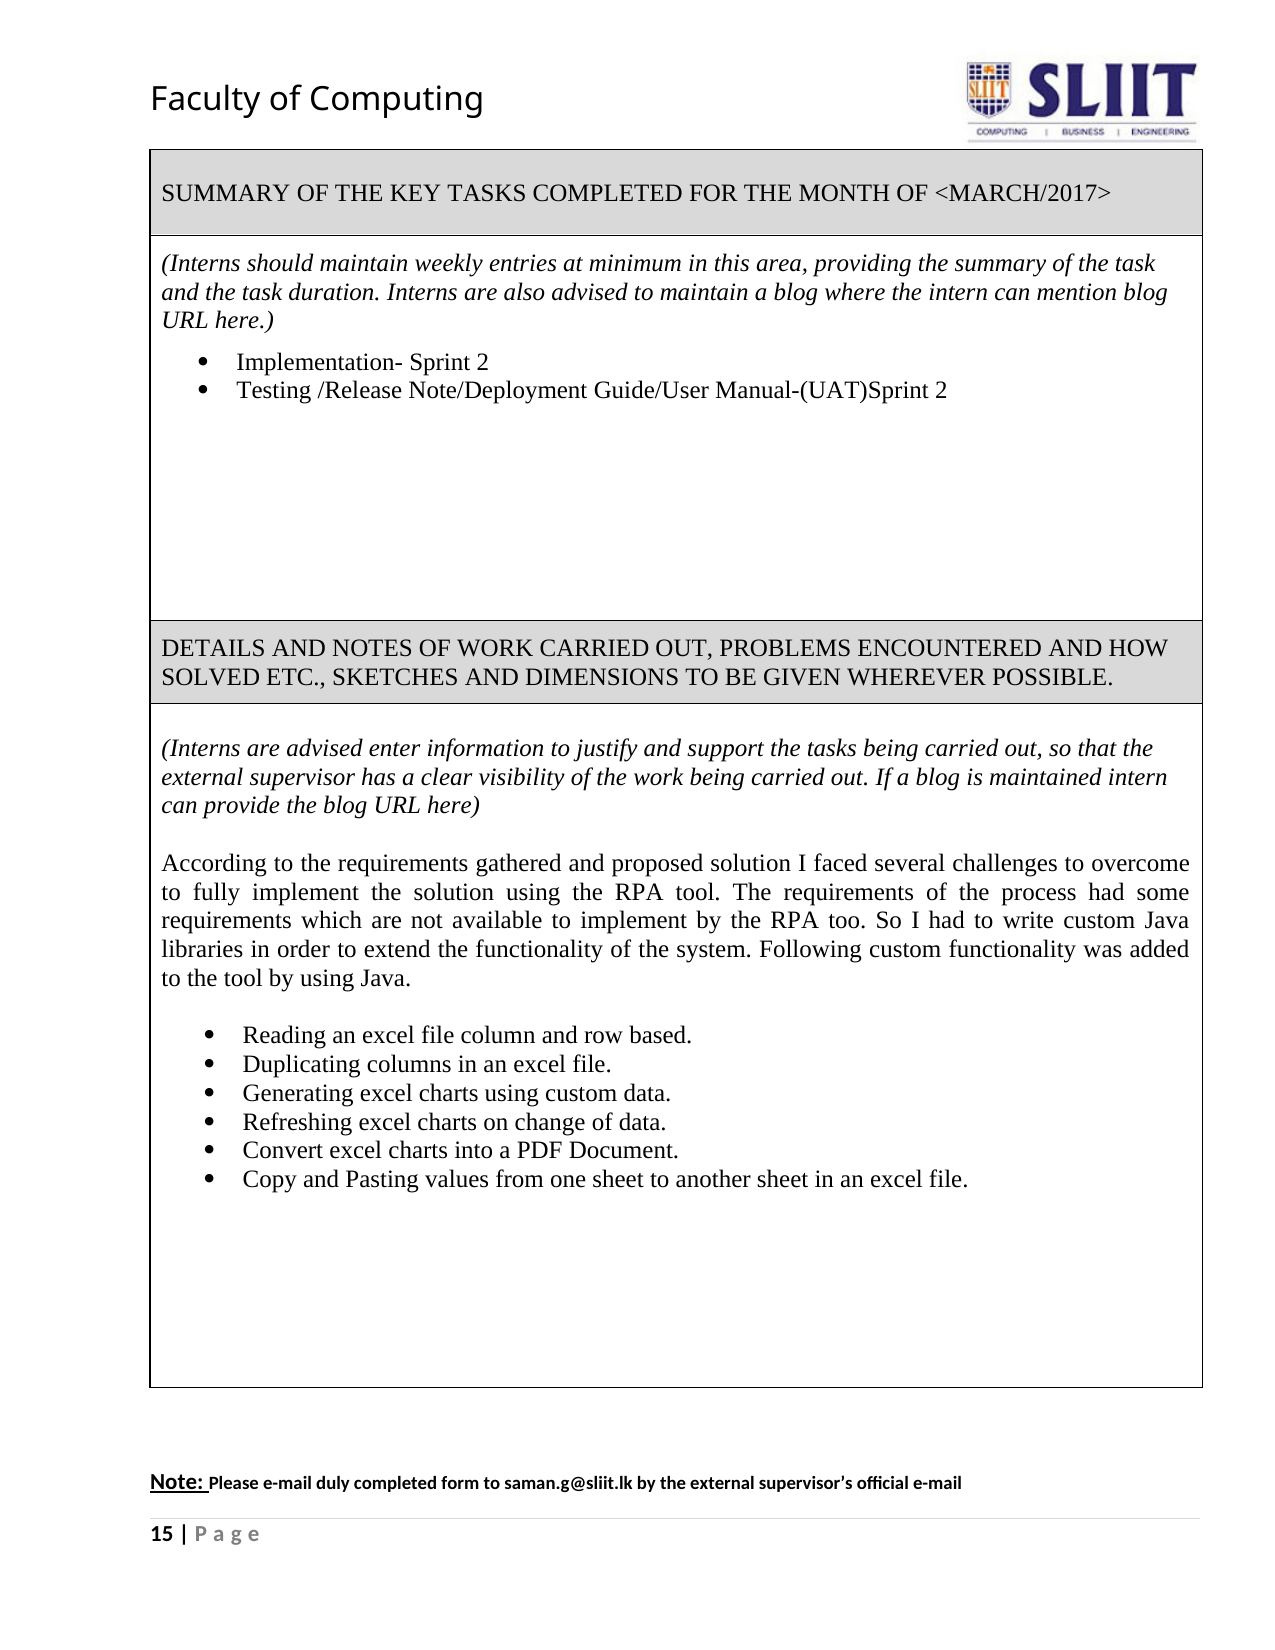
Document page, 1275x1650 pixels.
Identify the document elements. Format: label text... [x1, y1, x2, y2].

table_cell (Interns should maintain weekly entries at minimum in this area, providing the summary of the task and the task duration. Interns are also advised to maintain a blog where the intern can mention blog URL here.) Implementation- Sprint 2 Testing /Release Note/Deployment Guide/User Manual-(UAT)Sprint 2 [151, 236, 1202, 620]
table_header SUMMARY OF THE KEY TASKS COMPLETED FOR THE MONTH OF <MARCH/2017> [151, 150, 1202, 234]
table_cell DETAILS AND NOTES OF WORK CARRIED OUT, PROBLEMS ENCOUNTERED AND HOW SOLVED ETC., SKETCHES AND DIMENSIONS TO BE GIVEN WHEREVER POSSIBLE. [151, 621, 1202, 703]
picture [953, 46, 1200, 149]
